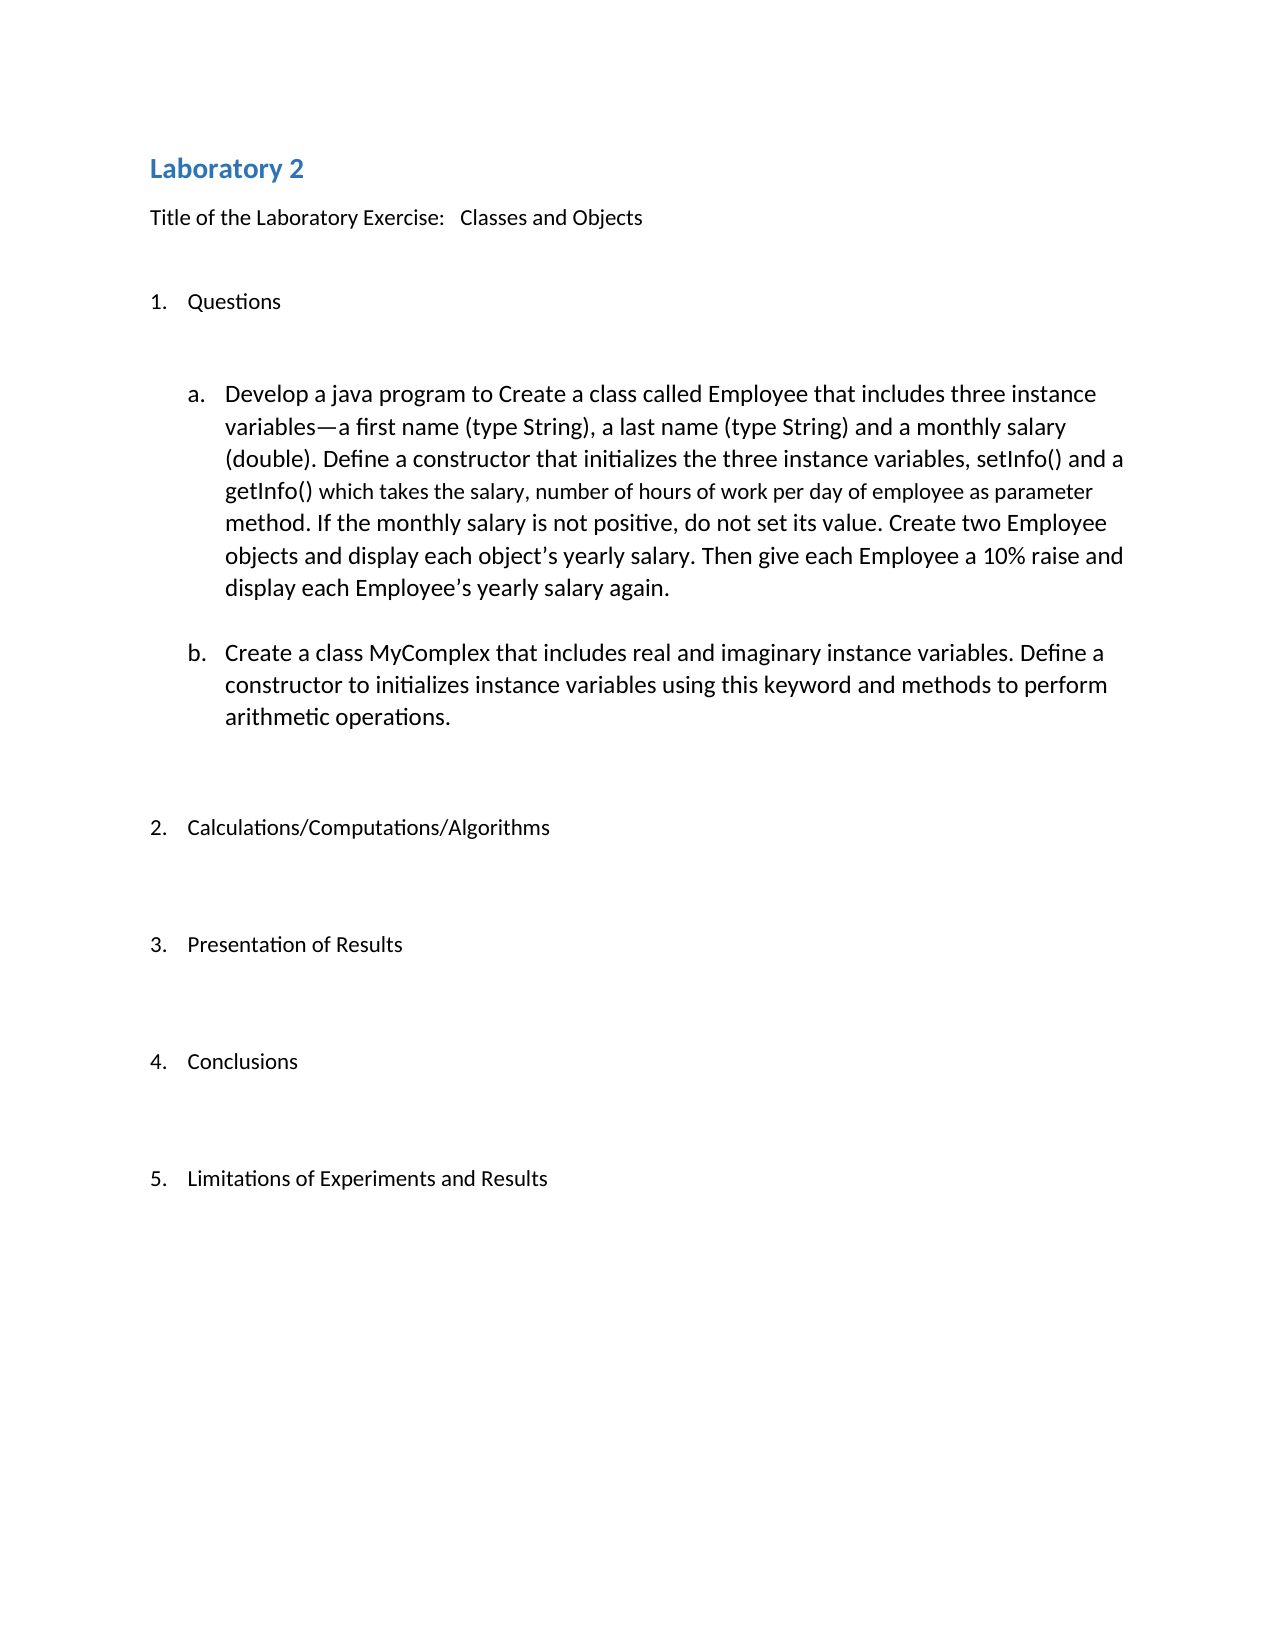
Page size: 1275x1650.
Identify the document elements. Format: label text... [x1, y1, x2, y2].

list Questions [150, 287, 1125, 315]
list Calculations/Computations/Algorithms [150, 813, 1125, 841]
text Title of the Laboratory Exercise: Classes and Objects [150, 203, 1125, 231]
list Presentation of Results [150, 930, 1125, 958]
list Develop a java program to Create a class called Employee that includes three instance variables—a first name (type String), a last name (type String) and a monthly salary (double). Define a constructor that initializes the three instance variables, setInfo() and a getInfo() which takes the salary, number of hours of work per day of employee as parameter method. If the monthly salary is not positive, do not set its value. Create two Employee objects and display each object’s yearly salary. Then give each Employee a 10% raise and display each Employee’s yearly salary again. [187, 378, 1125, 603]
subtitle Laboratory 2 [150, 150, 1125, 186]
list Conclusions [150, 1047, 1125, 1075]
list Limitations of Experiments and Results [150, 1164, 1125, 1193]
list Create a class MyComplex that includes real and imaginary instance variables. Define a constructor to initializes instance variables using this keyword and methods to perform arithmetic operations. [187, 637, 1125, 732]
